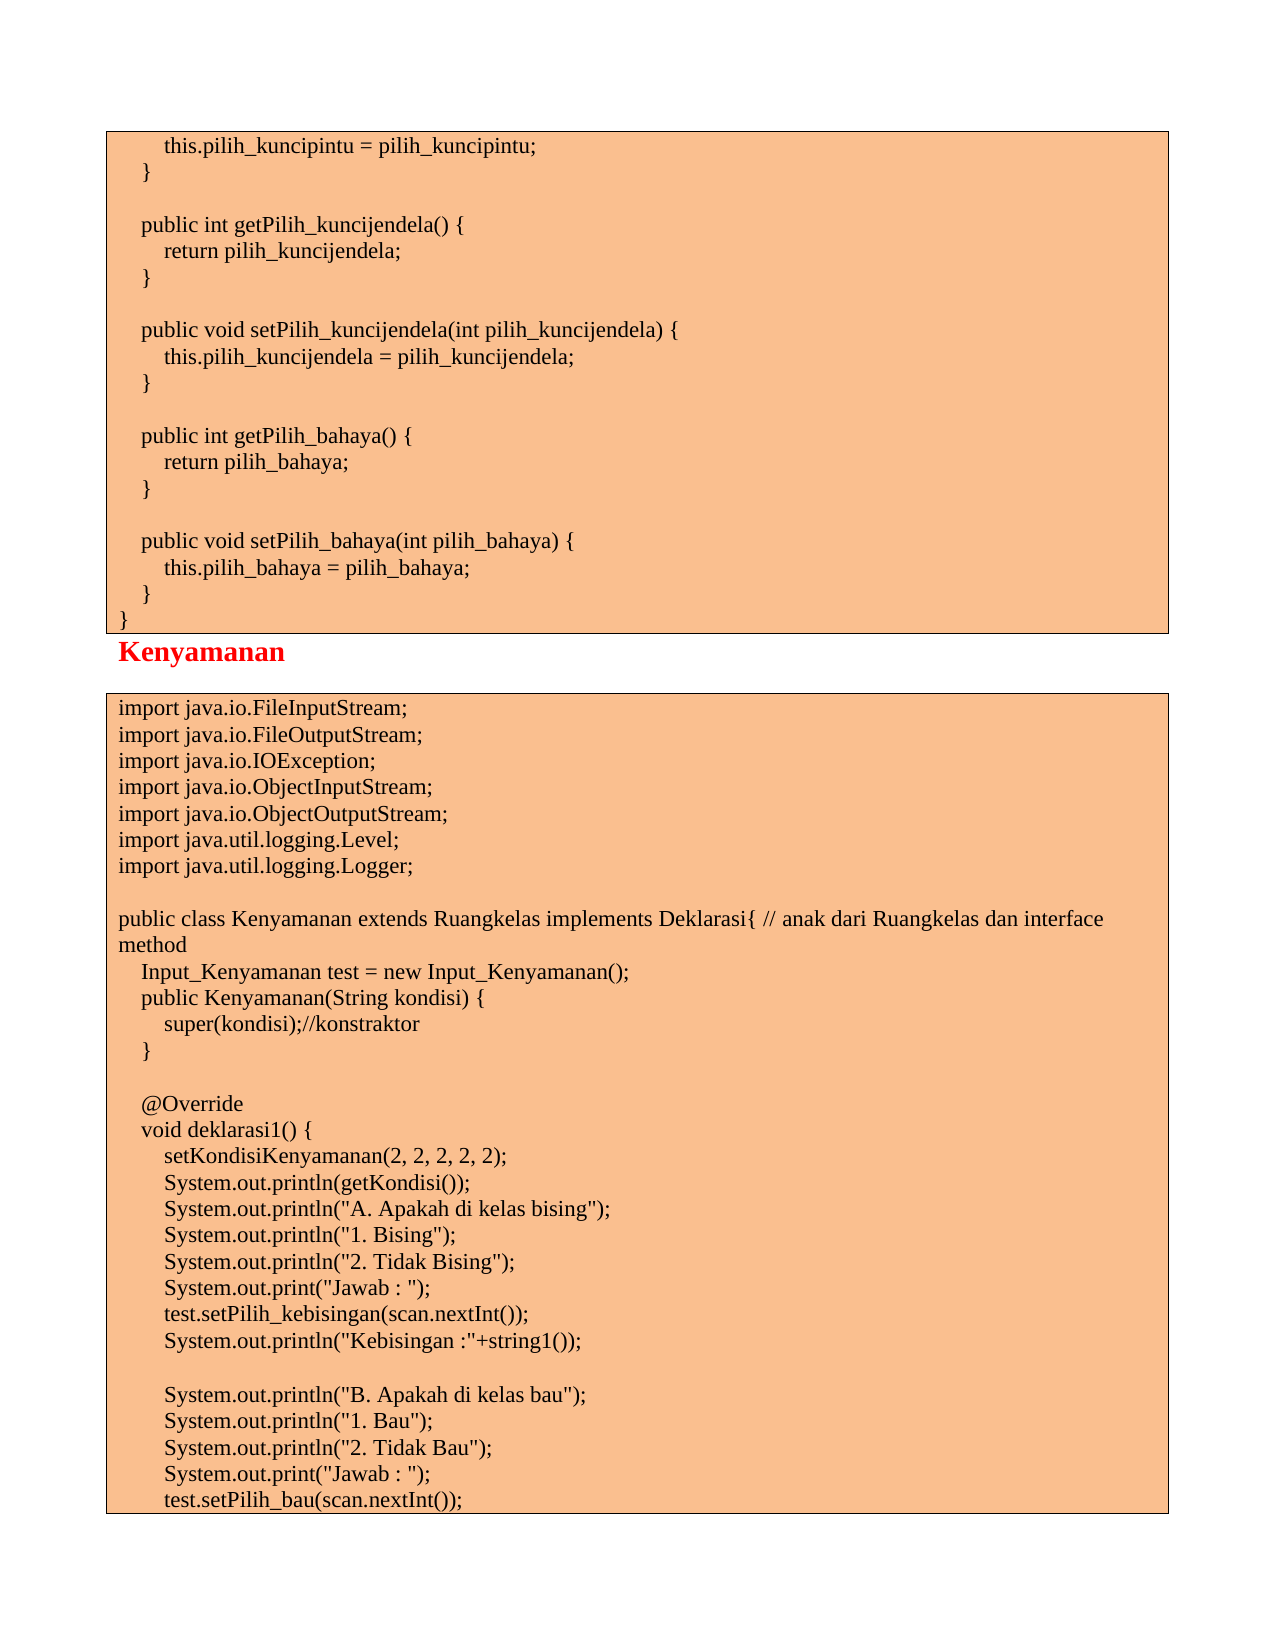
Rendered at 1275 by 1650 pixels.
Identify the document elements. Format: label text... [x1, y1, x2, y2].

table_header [107, 132, 1168, 633]
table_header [107, 694, 1168, 1513]
text Kenyamanan [118, 634, 1157, 667]
